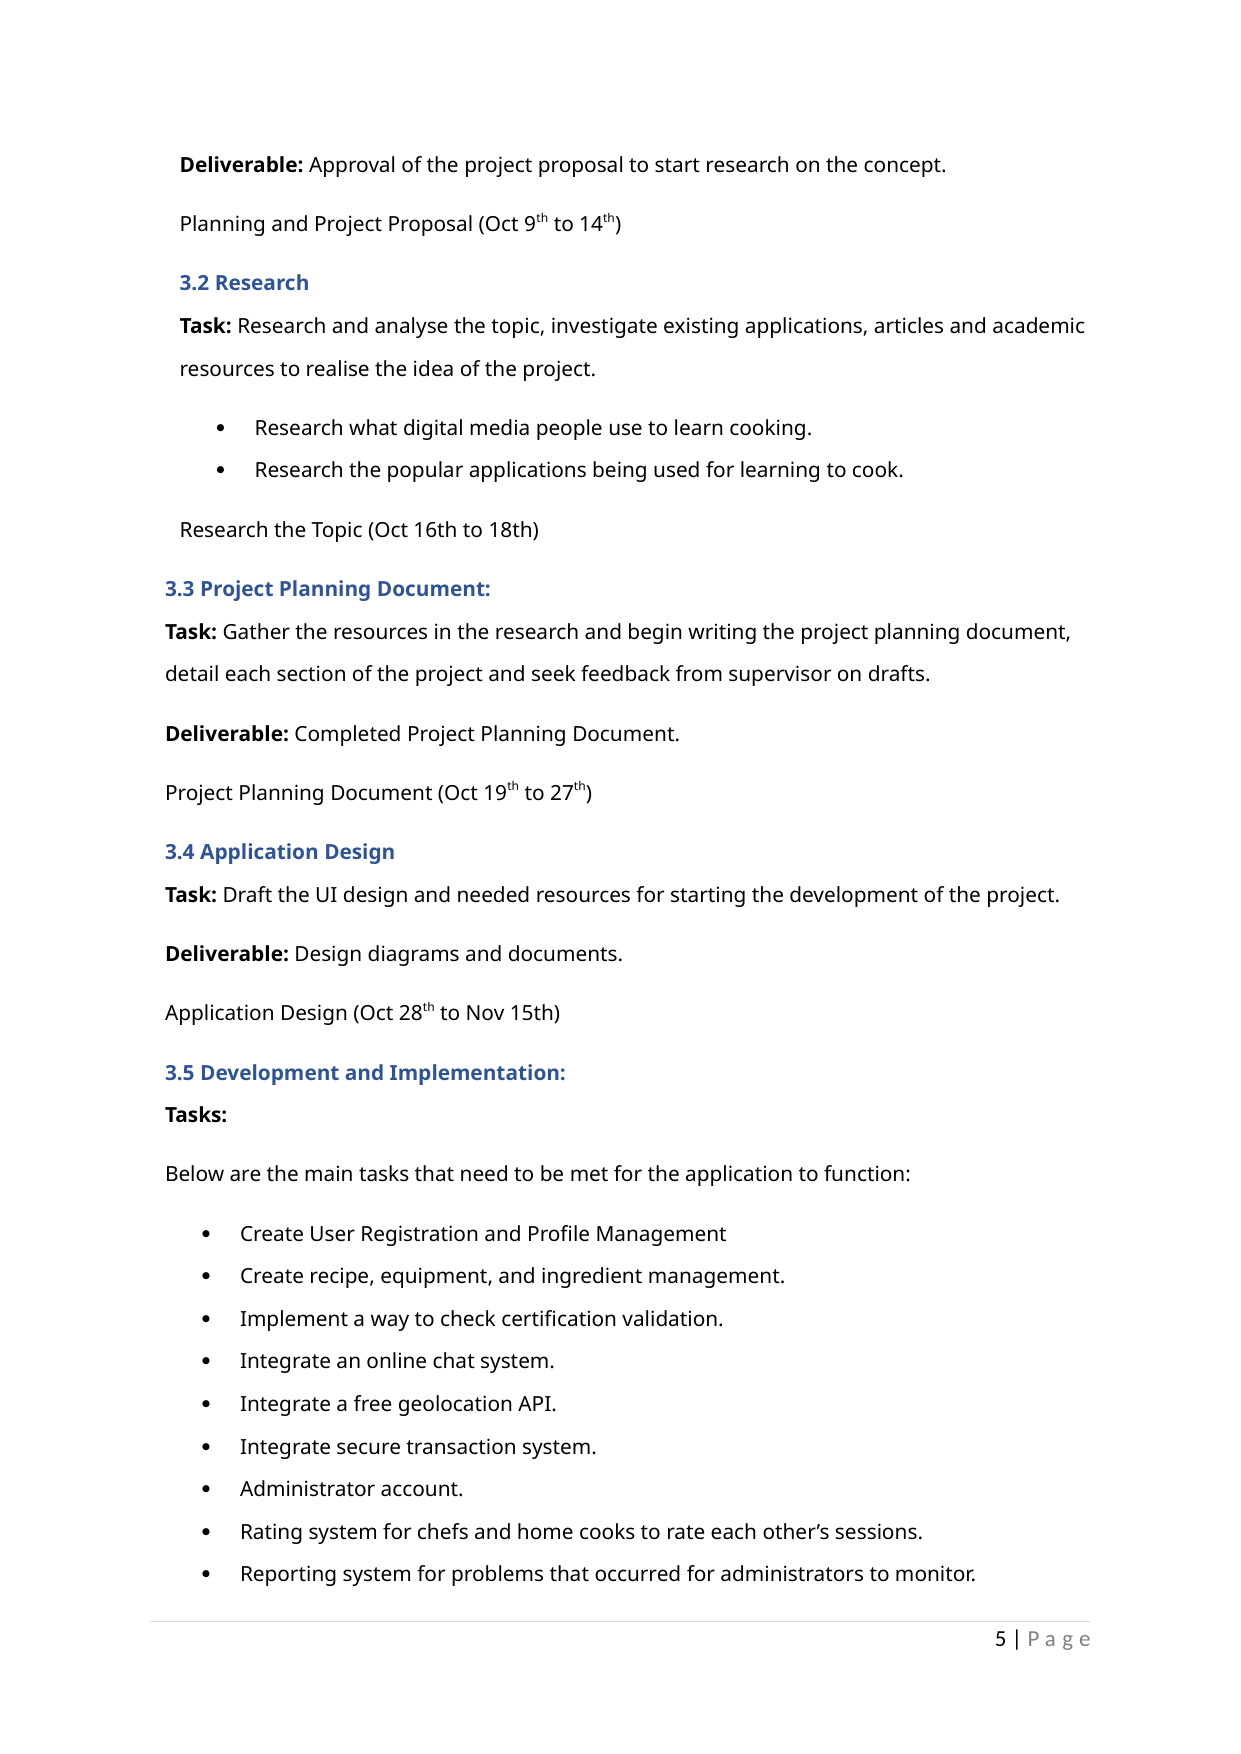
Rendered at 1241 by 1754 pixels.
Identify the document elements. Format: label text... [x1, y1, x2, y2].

text Task: Draft the UI design and needed resources for starting the development of the project. [165, 880, 1090, 908]
list Integrate a free geolocation API. [202, 1389, 1090, 1418]
text Planning and Project Proposal (Oct 9th to 14th) [179, 209, 1090, 238]
list Research the popular applications being used for learning to cook. [217, 456, 1090, 484]
list Create recipe, equipment, and ingredient management. [202, 1261, 1090, 1290]
text Below are the main tasks that need to be met for the application to function: [165, 1159, 1090, 1188]
subtitle 3.4 Application Design [150, 837, 1090, 866]
list Integrate secure transaction system. [202, 1432, 1090, 1460]
list Reporting system for problems that occurred for administrators to monitor. [202, 1559, 1090, 1588]
text Application Design (Oct 28th to Nov 15th) [150, 998, 1090, 1027]
text Task: Gather the resources in the research and begin writing the project planning document, detail each section of the project and seek feedback from supervisor on drafts. [165, 617, 1090, 688]
list Research what digital media people use to learn cooking. [217, 413, 1090, 441]
list Integrate an online chat system. [202, 1347, 1090, 1375]
list Rating system for chefs and home cooks to rate each other’s sessions. [202, 1517, 1090, 1545]
subtitle 3.3 Project Planning Document: [150, 574, 1090, 603]
list Administrator account. [202, 1474, 1090, 1503]
text Task: Research and analyse the topic, investigate existing applications, articles and academic resources to realise the idea of the project. [179, 311, 1090, 382]
text Research the Topic (Oct 16th to 18th) [150, 515, 1090, 543]
text Deliverable: Design diagrams and documents. [165, 939, 1090, 967]
list Implement a way to check certification validation. [202, 1304, 1090, 1332]
text Project Planning Document (Oct 19th to 27th) [165, 778, 1090, 806]
text Deliverable: Approval of the project proposal to start research on the concept. [179, 150, 1090, 178]
text Deliverable: Completed Project Planning Document. [165, 719, 1090, 747]
list Create User Registration and Profile Management [202, 1219, 1090, 1247]
text 3.5 Development and Implementation: Tasks: [165, 1058, 1090, 1129]
subtitle 3.2 Research [165, 268, 1090, 297]
